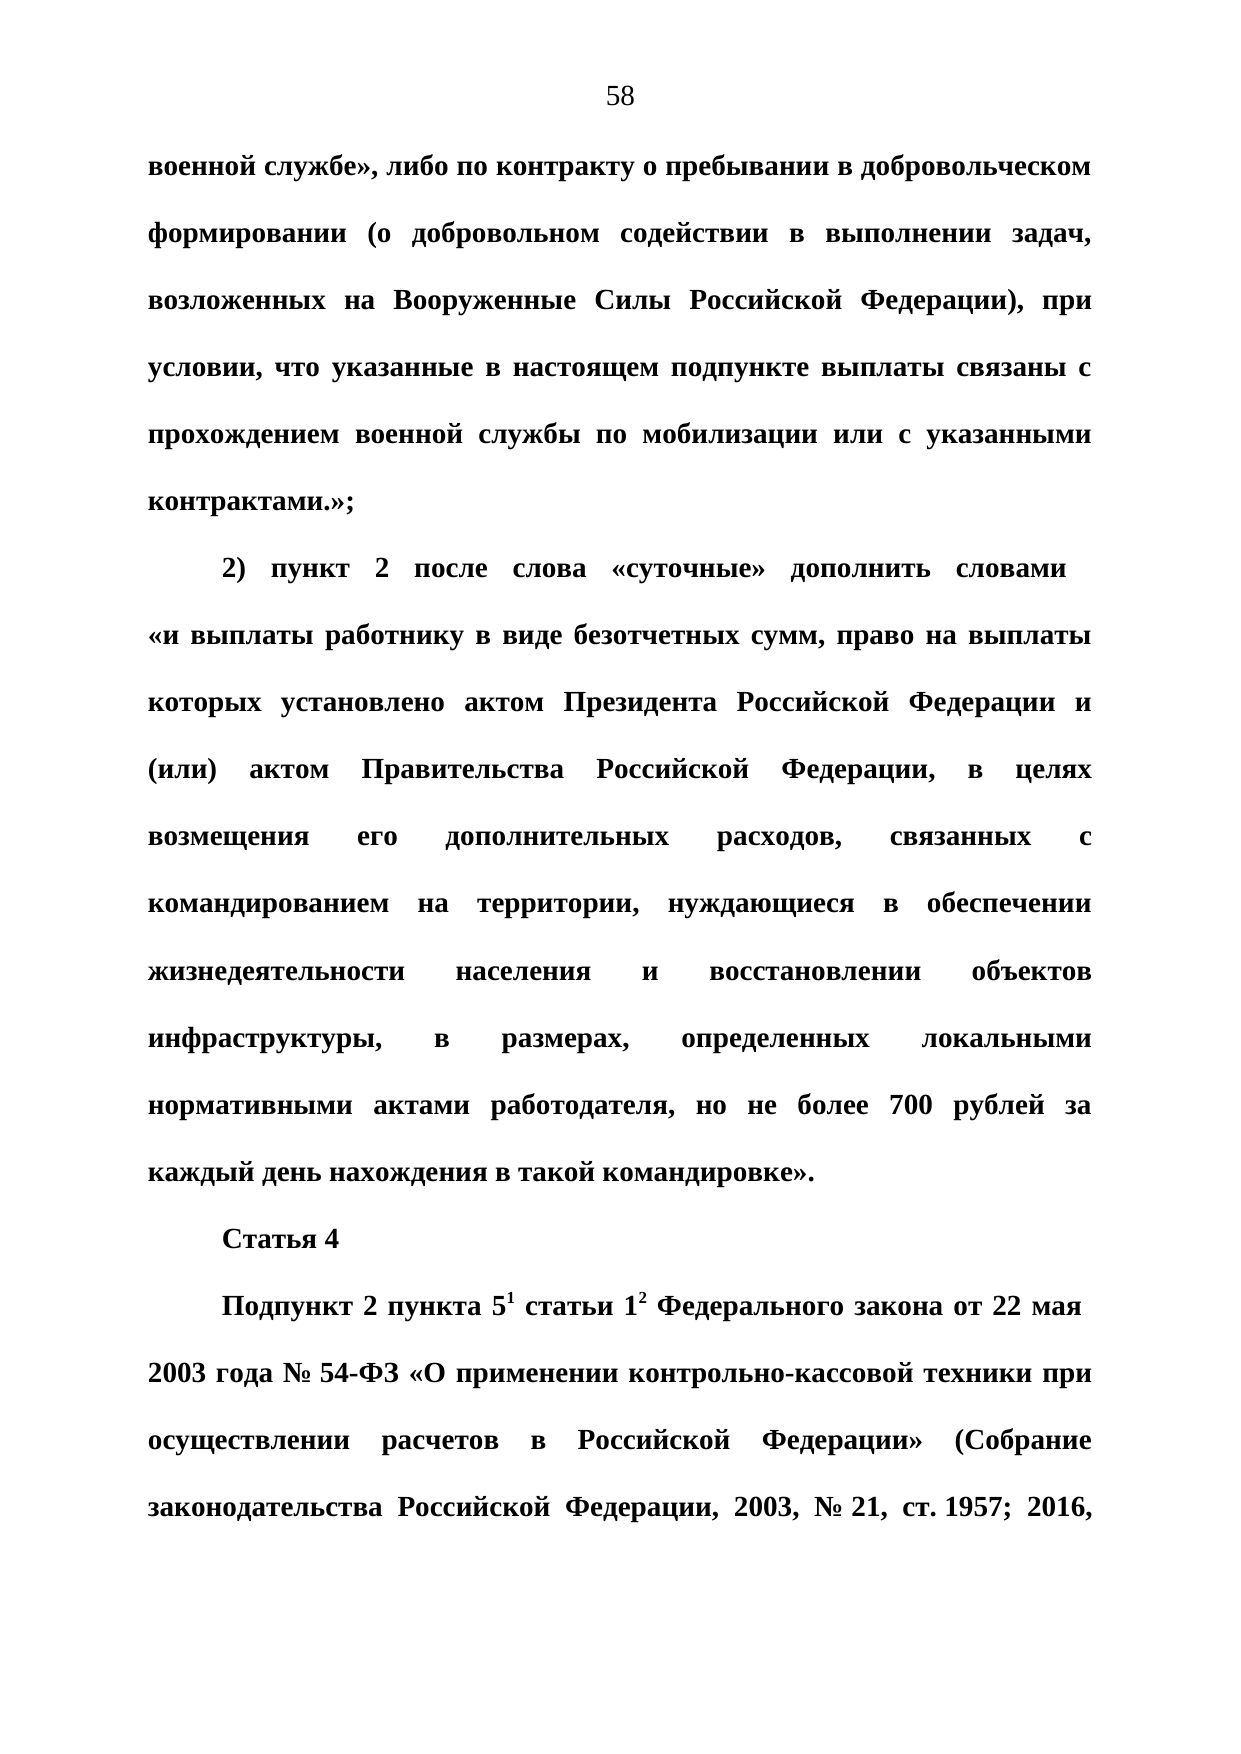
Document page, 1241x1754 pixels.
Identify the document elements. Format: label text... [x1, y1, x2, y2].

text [148, 148, 1092, 517]
text Статья 4 [148, 1221, 1092, 1254]
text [148, 1288, 1092, 1523]
text 2) пункт 2 после слова «суточные» дополнить словами «и выплаты работнику в виде безотчетных сумм, право на выплаты которых установлено актом Президента Российской Федерации и (или) актом Правительства Российской Федерации, в целях возмещения его дополнительных расходов, связанных с командированием на территории, нуждающиеся в обеспечении жизнедеятельности населения и восстановлении объектов инфраструктуры, в размерах, определенных локальными нормативными актами работодателя, но не более 700 рублей за каждый день нахождения в такой командировке». [148, 550, 1092, 1187]
